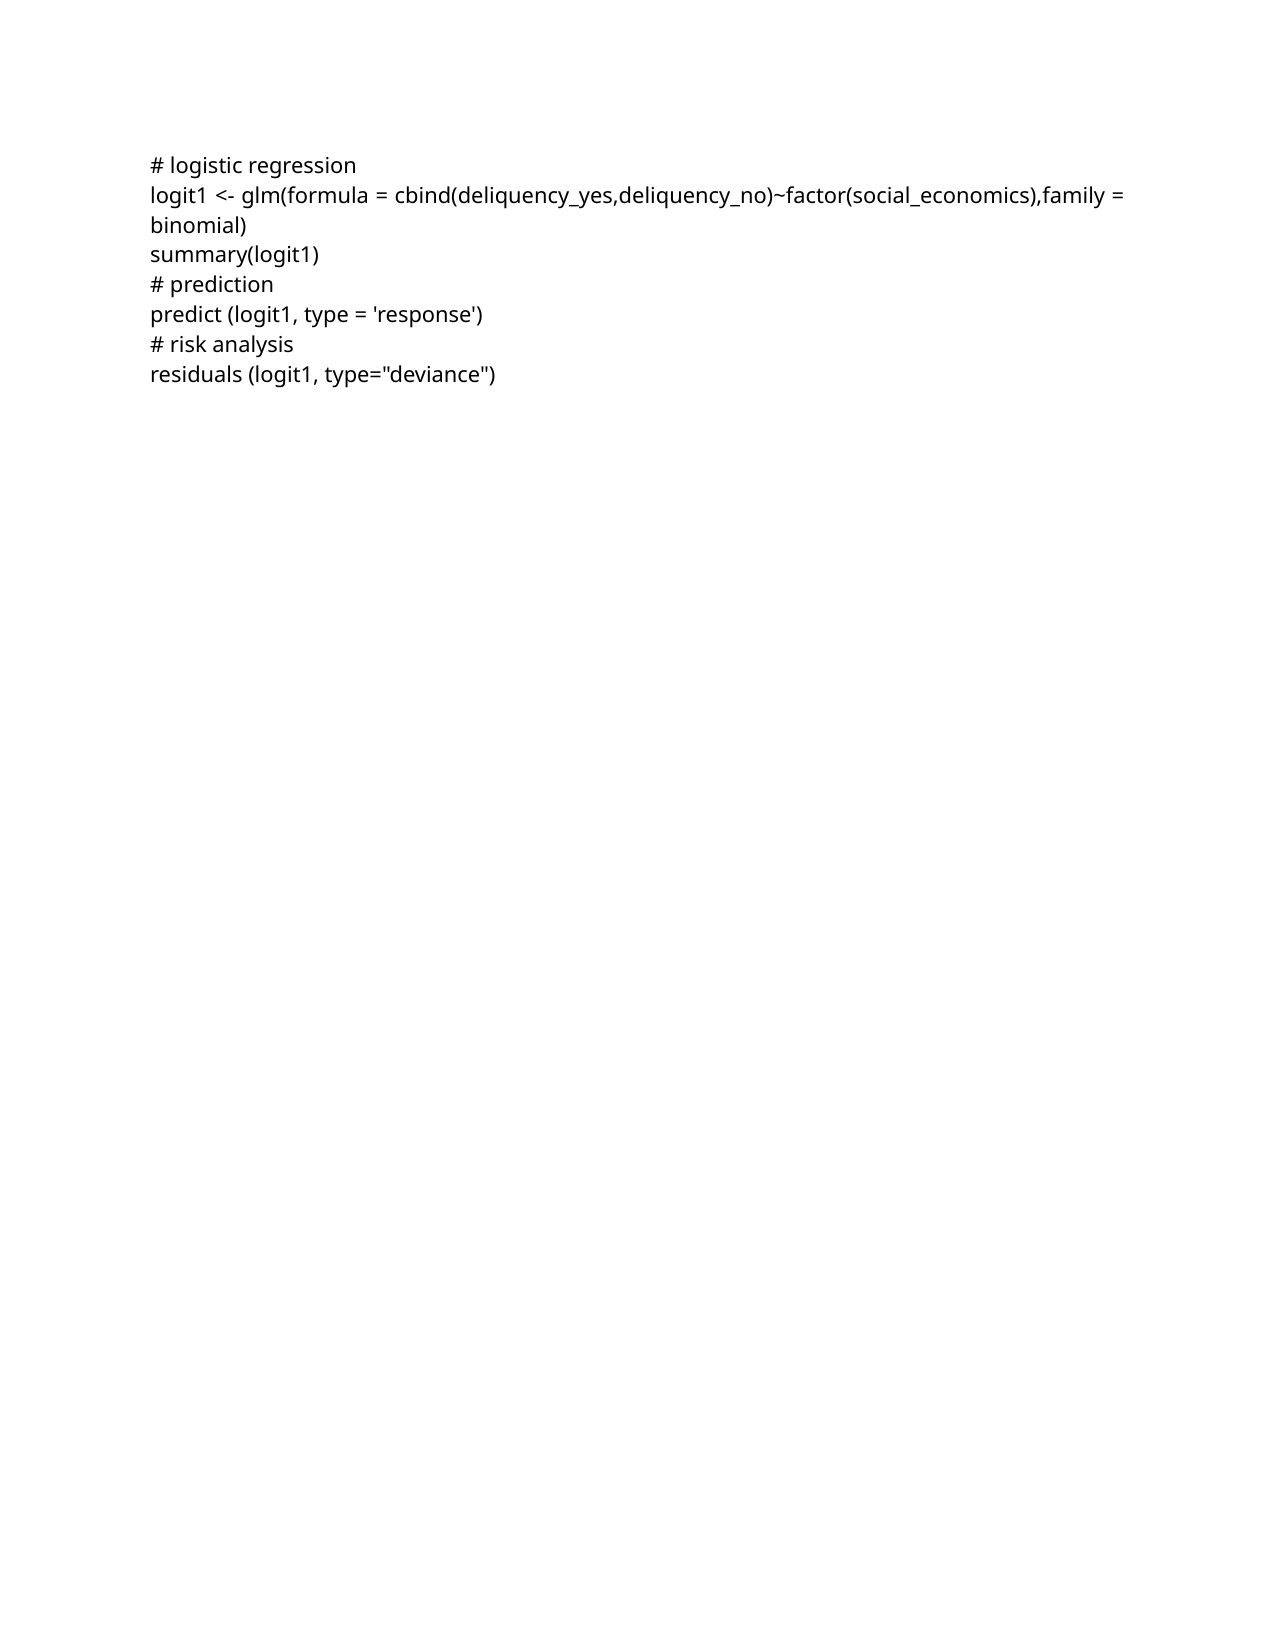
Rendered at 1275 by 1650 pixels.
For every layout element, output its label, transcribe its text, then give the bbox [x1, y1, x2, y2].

text # logistic regression [150, 150, 1125, 180]
text residuals (logit1, type="deviance") [150, 358, 1125, 388]
text # risk analysis [150, 329, 1125, 358]
text predict (logit1, type = 'response') [150, 299, 1125, 329]
text # prediction [150, 269, 1125, 299]
text logit1 <- glm(formula = cbind(deliquency_yes,deliquency_no)~factor(social_economics),family = binomial) [150, 180, 1125, 239]
text summary(logit1) [150, 239, 1125, 269]
